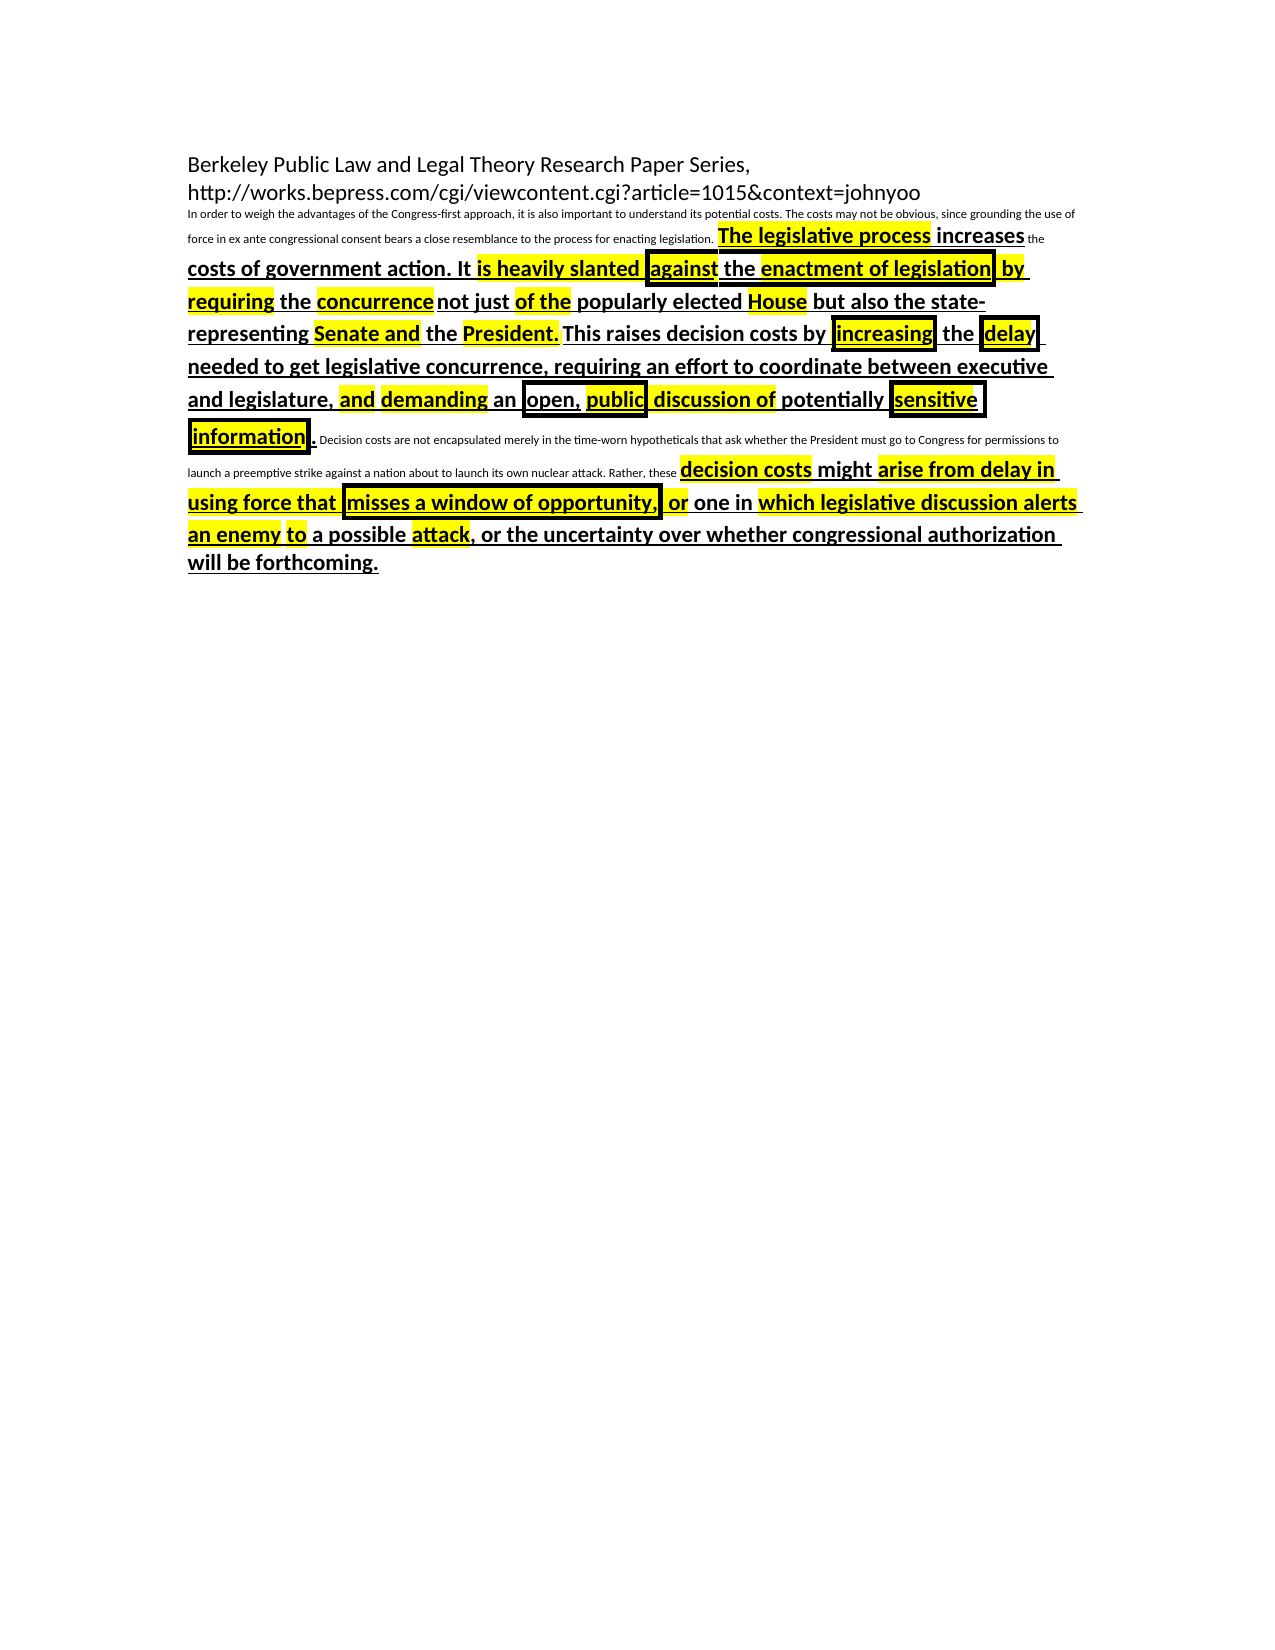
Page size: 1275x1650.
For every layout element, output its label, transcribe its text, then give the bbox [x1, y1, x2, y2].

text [187, 150, 1087, 206]
text In order to weigh the advantages of the Congress-first approach, it is also important to understand its potential costs. The costs may not be obvious, since grounding the use of force in ex ante congressional consent bears a close resemblance to the process for enacting legislation. The legislative process increases the costs of government action. It is heavily slanted against the enactment of legislation by requiring the concurrence not just of the popularly elected House but also the state-representing Senate and the President. This raises decision costs by increasing the delay needed to get legislative concurrence, requiring an effort to coordinate between executive and legislature, and demanding an open, public discussion of potentially sensitive information. Decision costs are not encapsulated merely in the time-worn hypotheticals that ask whether the President must go to Congress for permissions to launch a preemptive strike against a nation about to launch its own nuclear attack. Rather, these decision costs might arise from delay in using force that misses a window of opportunity, or one in which legislative discussion alerts an enemy to a possible attack, or the uncertainty over whether congressional authorization will be forthcoming. [187, 206, 1087, 576]
